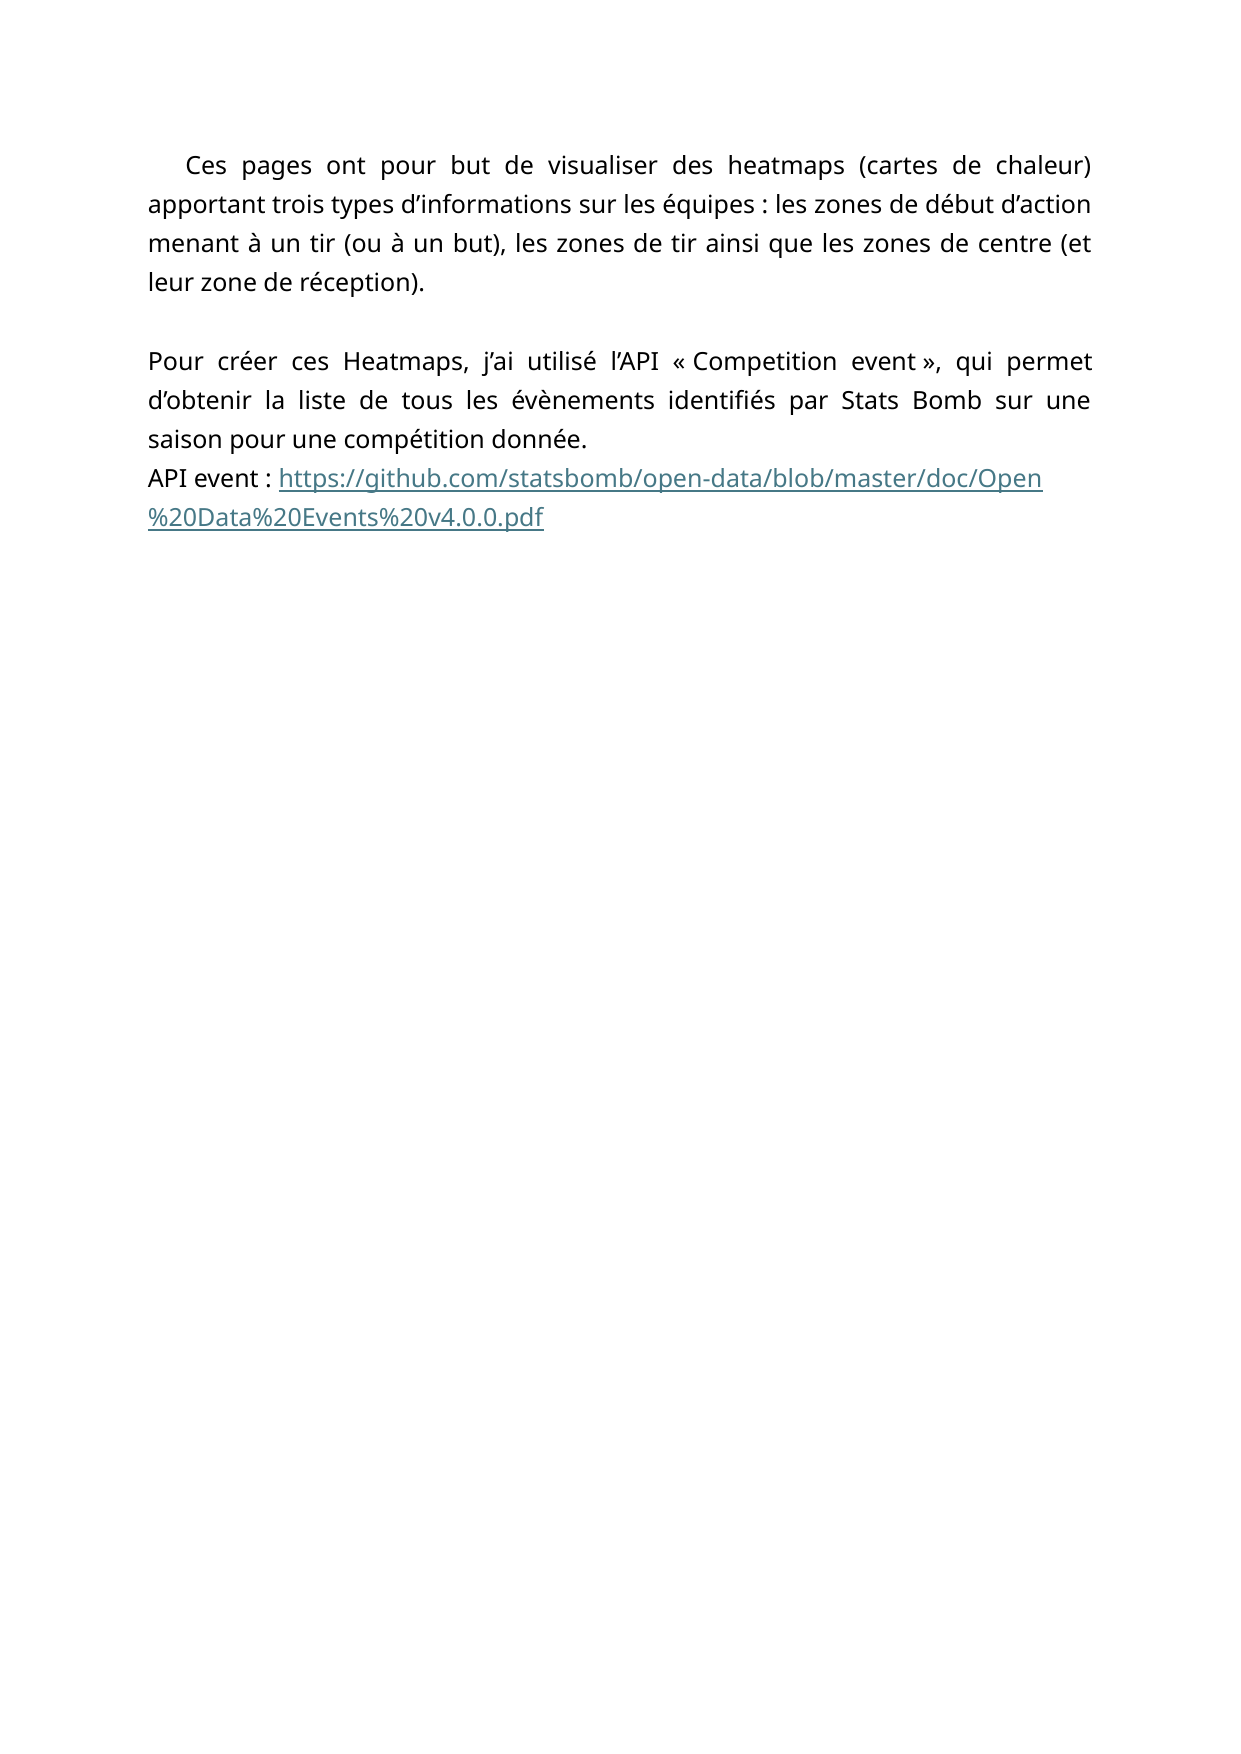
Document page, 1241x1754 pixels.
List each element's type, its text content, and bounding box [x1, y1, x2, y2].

list Pour créer ces Heatmaps, j’ai utilisé l’API « Competition event », qui permet d’obtenir la liste de tous les évènements identifiés par Stats Bomb sur une saison pour une compétition donnée. [148, 343, 1093, 456]
list API event : https://github.com/statsbomb/open-data/blob/master/doc/Open%20Data%20Events%20v4.0.0.pdf [148, 461, 1093, 534]
list Ces pages ont pour but de visualiser des heatmaps (cartes de chaleur) apportant trois types d’informations sur les équipes : les zones de début d’action menant à un tir (ou à un but), les zones de tir ainsi que les zones de centre (et leur zone de réception). [148, 148, 1093, 299]
